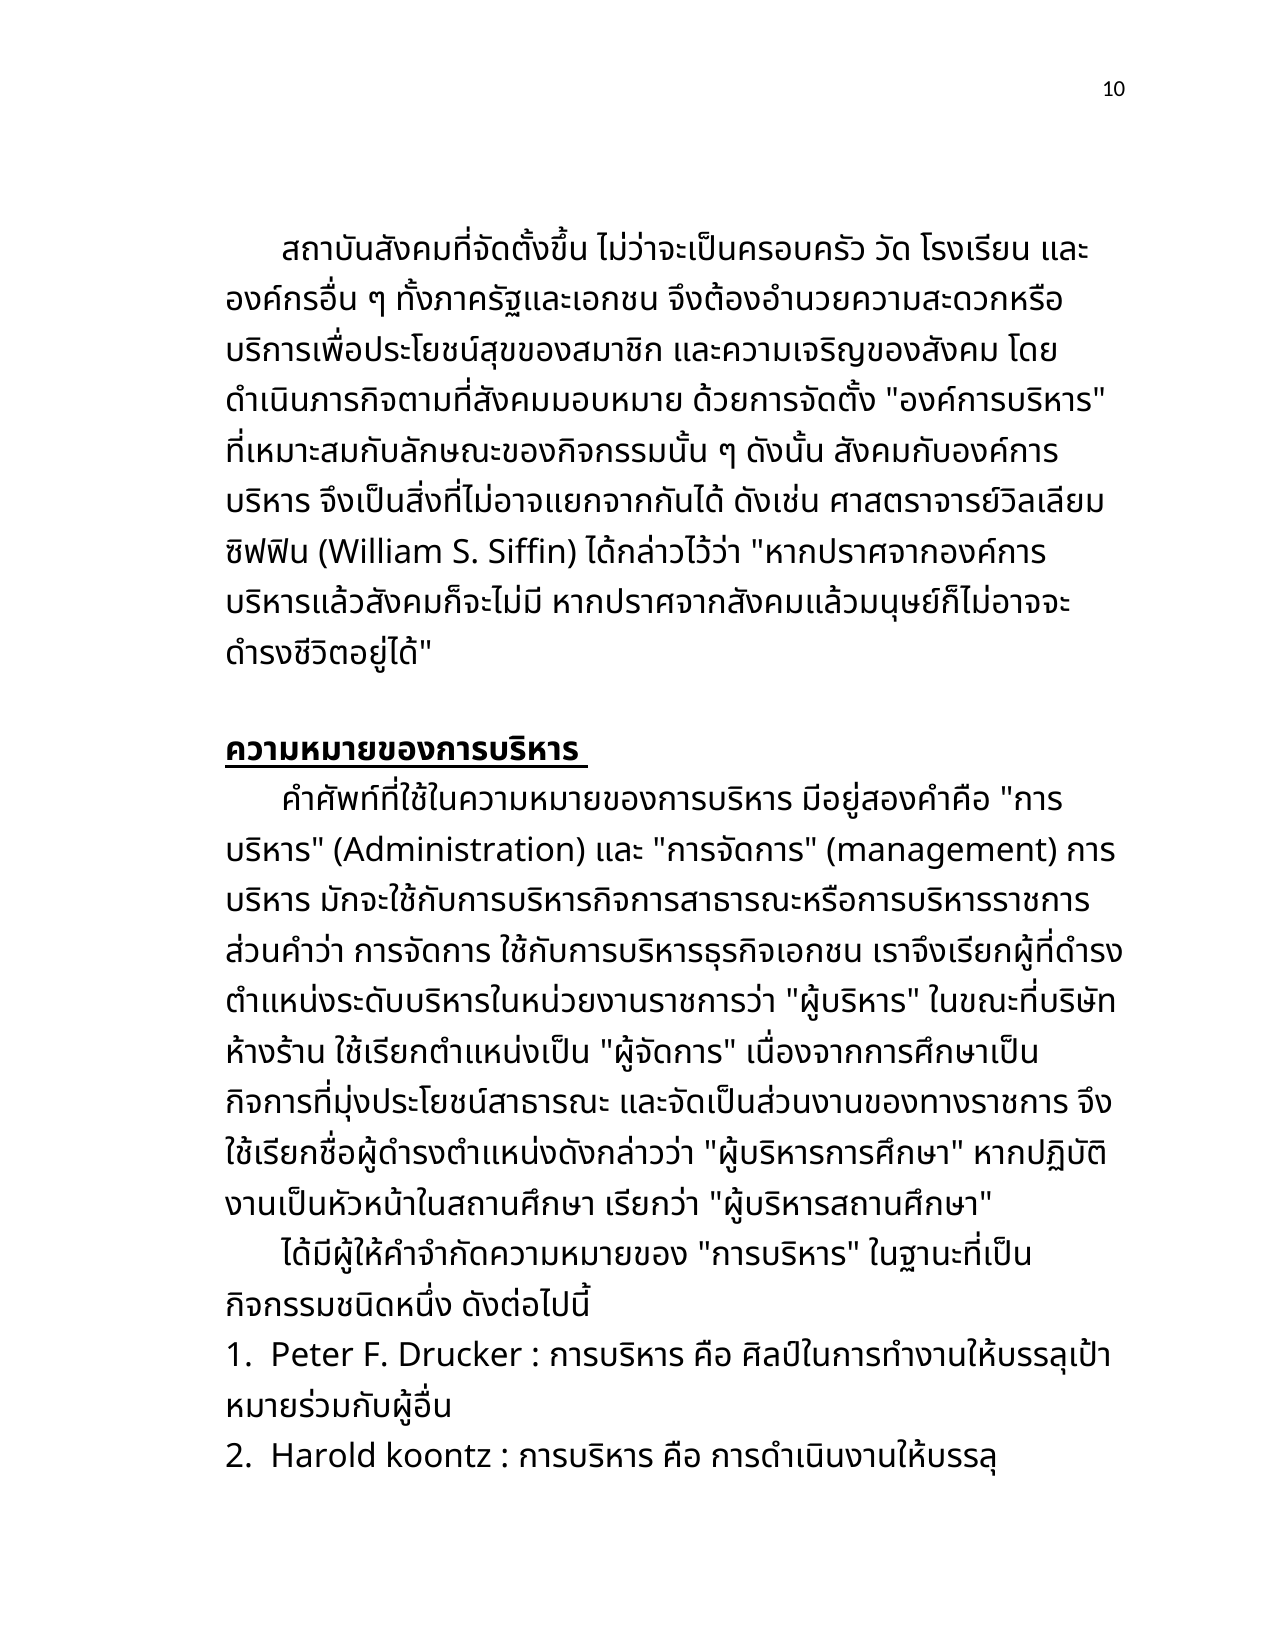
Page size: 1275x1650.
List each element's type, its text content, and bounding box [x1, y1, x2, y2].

text คำศัพท์ที่ใช้ในความหมายของการบริหาร มีอยู่สองคำคือ "การบริหาร" (Administration) และ "การจัดการ" (management) การบริหาร มักจะใช้กับการบริหารกิจการสาธารณะหรือการบริหารราชการ ส่วนคำว่า การจัดการ ใช้กับการบริหารธุรกิจเอกชน เราจึงเรียกผู้ที่ดำรงตำแหน่งระดับบริหารในหน่วยงานราชการว่า "ผู้บริหาร" ในขณะที่บริษัท ห้างร้าน ใช้เรียกตำแหน่งเป็น "ผู้จัดการ" เนื่องจากการศึกษาเป็นกิจการที่มุ่งประโยชน์สาธารณะ และจัดเป็นส่วนงานของทางราชการ จึงใช้เรียกชื่อผู้ดำรงตำแหน่งดังกล่าวว่า "ผู้บริหารการศึกษา" หากปฏิบัติงานเป็นหัวหน้าในสถานศึกษา เรียกว่า "ผู้บริหารสถานศึกษา" [225, 775, 1125, 1230]
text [225, 1230, 1125, 1483]
text สถาบันสังคมที่จัดตั้งขึ้น ไม่ว่าจะเป็นครอบครัว วัด โรงเรียน และองค์กรอื่น ๆ ทั้งภาครัฐและเอกชน จึงต้องอำนวยความสะดวกหรือบริการเพื่อประโยชน์สุขของสมาชิก และความเจริญของสังคม โดยดำเนินภารกิจตามที่สังคมมอบหมาย ด้วยการจัดตั้ง "องค์การบริหาร" ที่เหมาะสมกับลักษณะของกิจกรรมนั้น ๆ ดังนั้น สังคมกับองค์การบริหาร จึงเป็นสิ่งที่ไม่อาจแยกจากกันได้ ดังเช่น ศาสตราจารย์วิลเลียม ซิฟฟิน (William S. Siffin) ได้กล่าวไว้ว่า "หากปราศจากองค์การบริหารแล้วสังคมก็จะไม่มี หากปราศจากสังคมแล้วมนุษย์ก็ไม่อาจจะดำรงชีวิตอยู่ได้" [225, 225, 1125, 679]
text ความหมายของการบริหาร [225, 679, 1125, 775]
